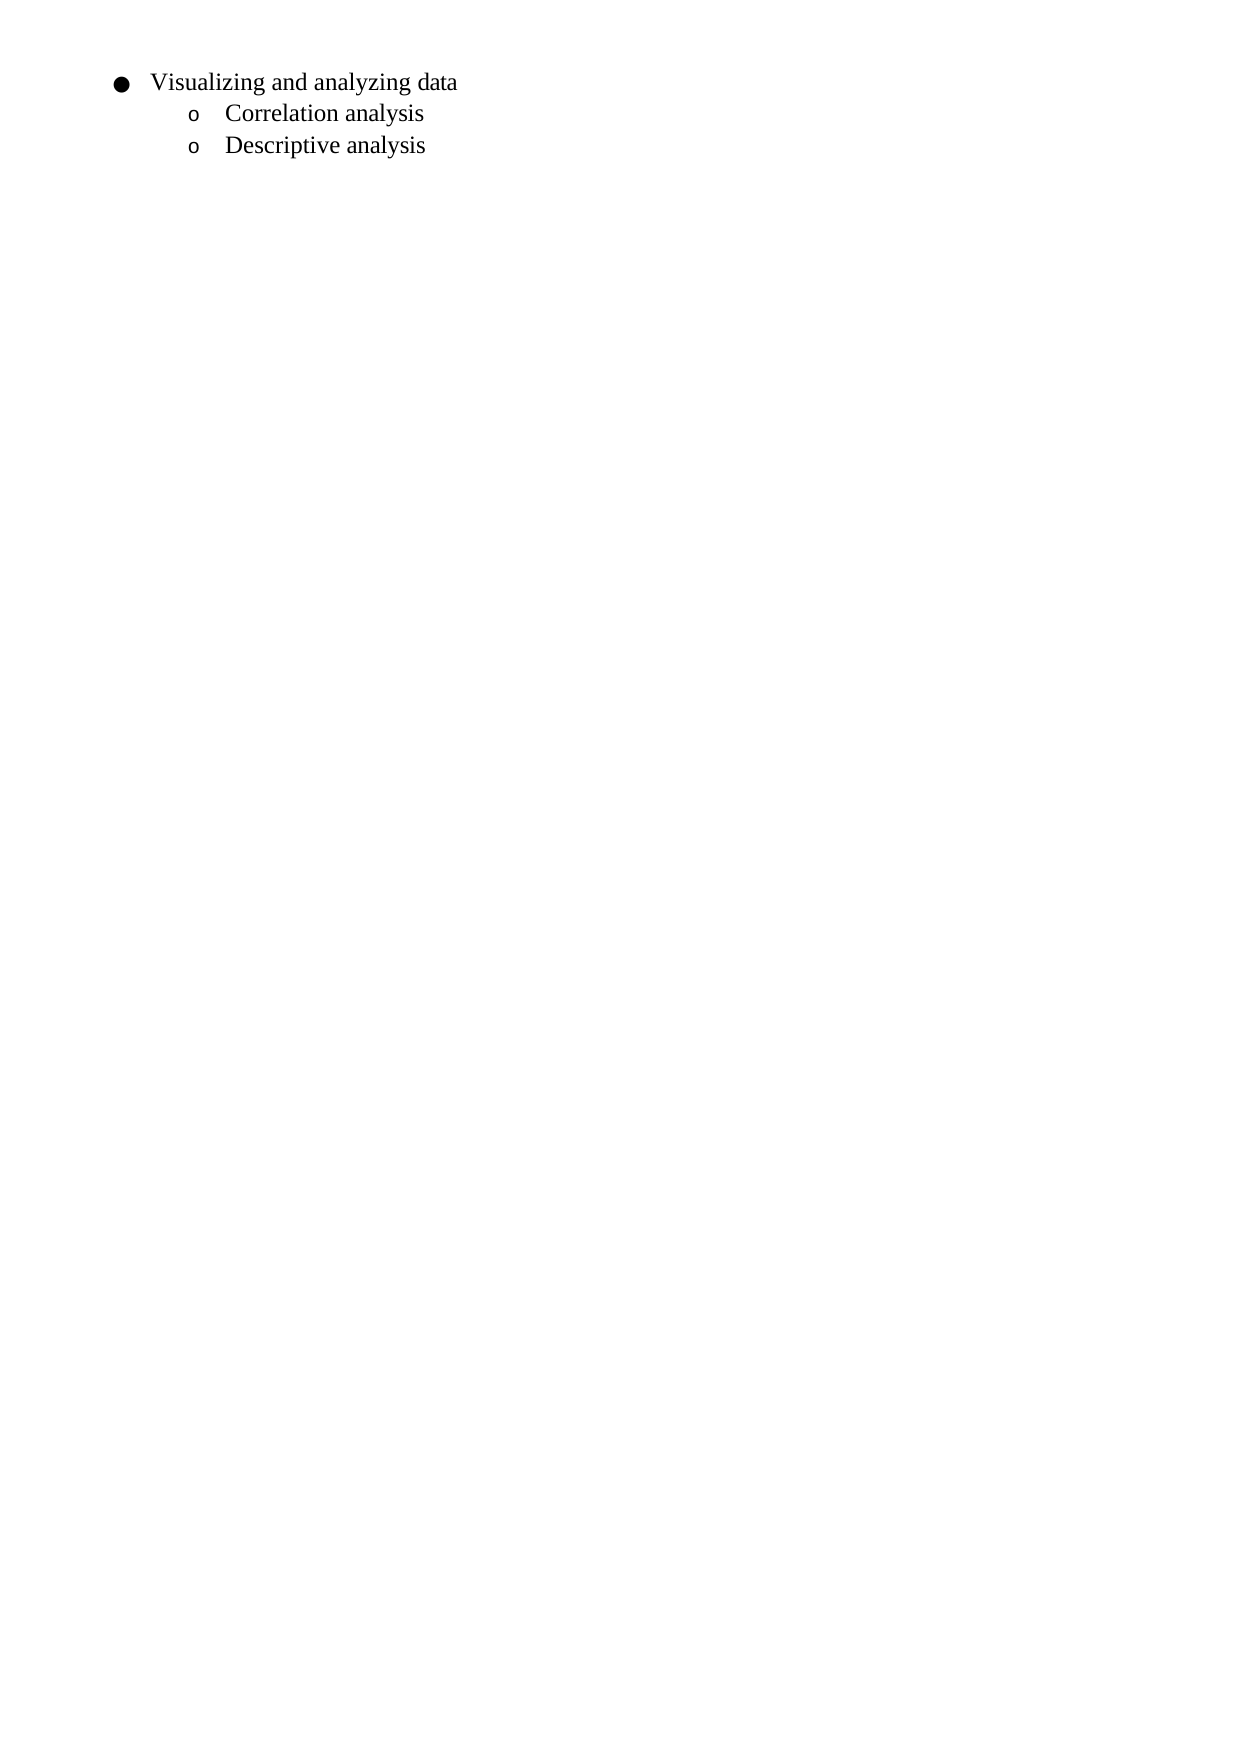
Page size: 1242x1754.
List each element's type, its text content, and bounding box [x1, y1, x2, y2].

list Descriptive analysis [187, 130, 1217, 160]
list Correlation analysis [187, 98, 1217, 128]
list Visualizing and analyzing data [112, 67, 1217, 96]
